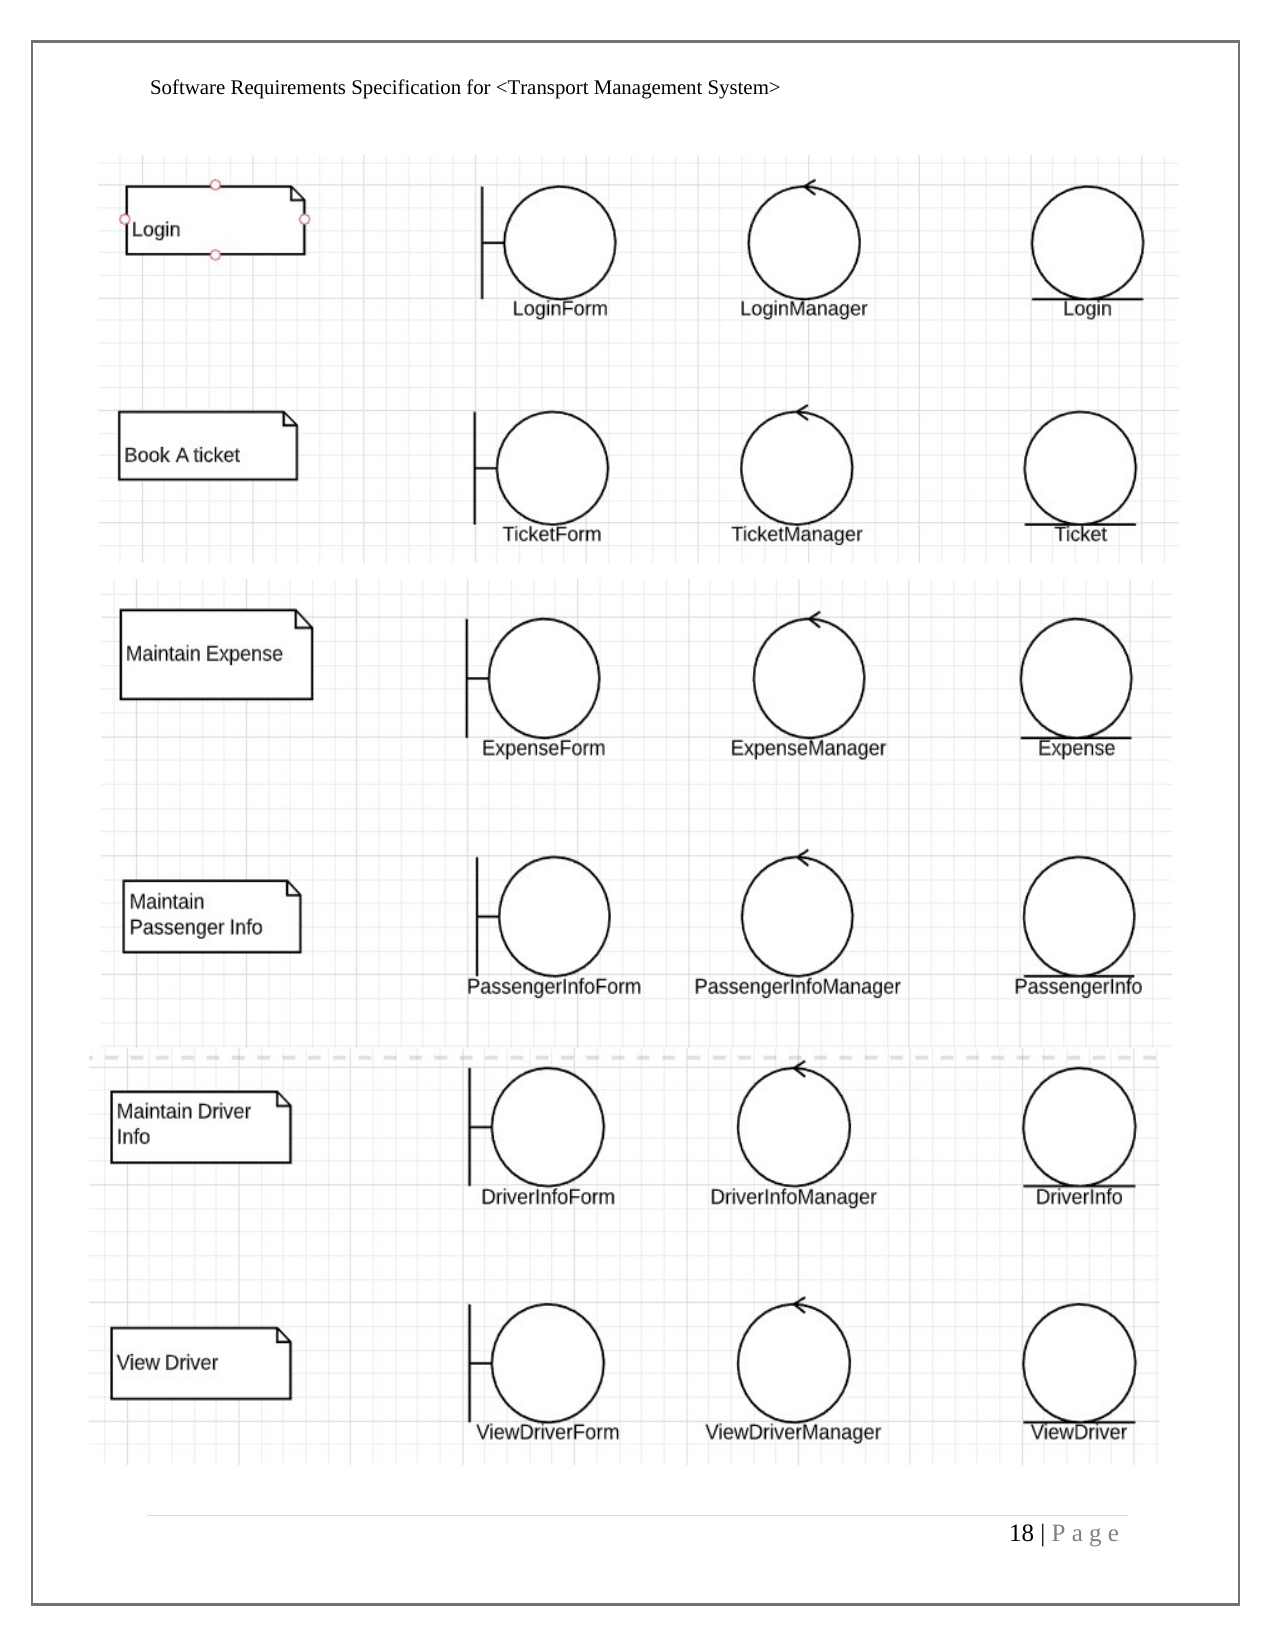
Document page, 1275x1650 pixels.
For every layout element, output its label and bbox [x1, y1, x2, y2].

picture [98, 155, 1179, 563]
picture [89, 579, 1172, 1465]
